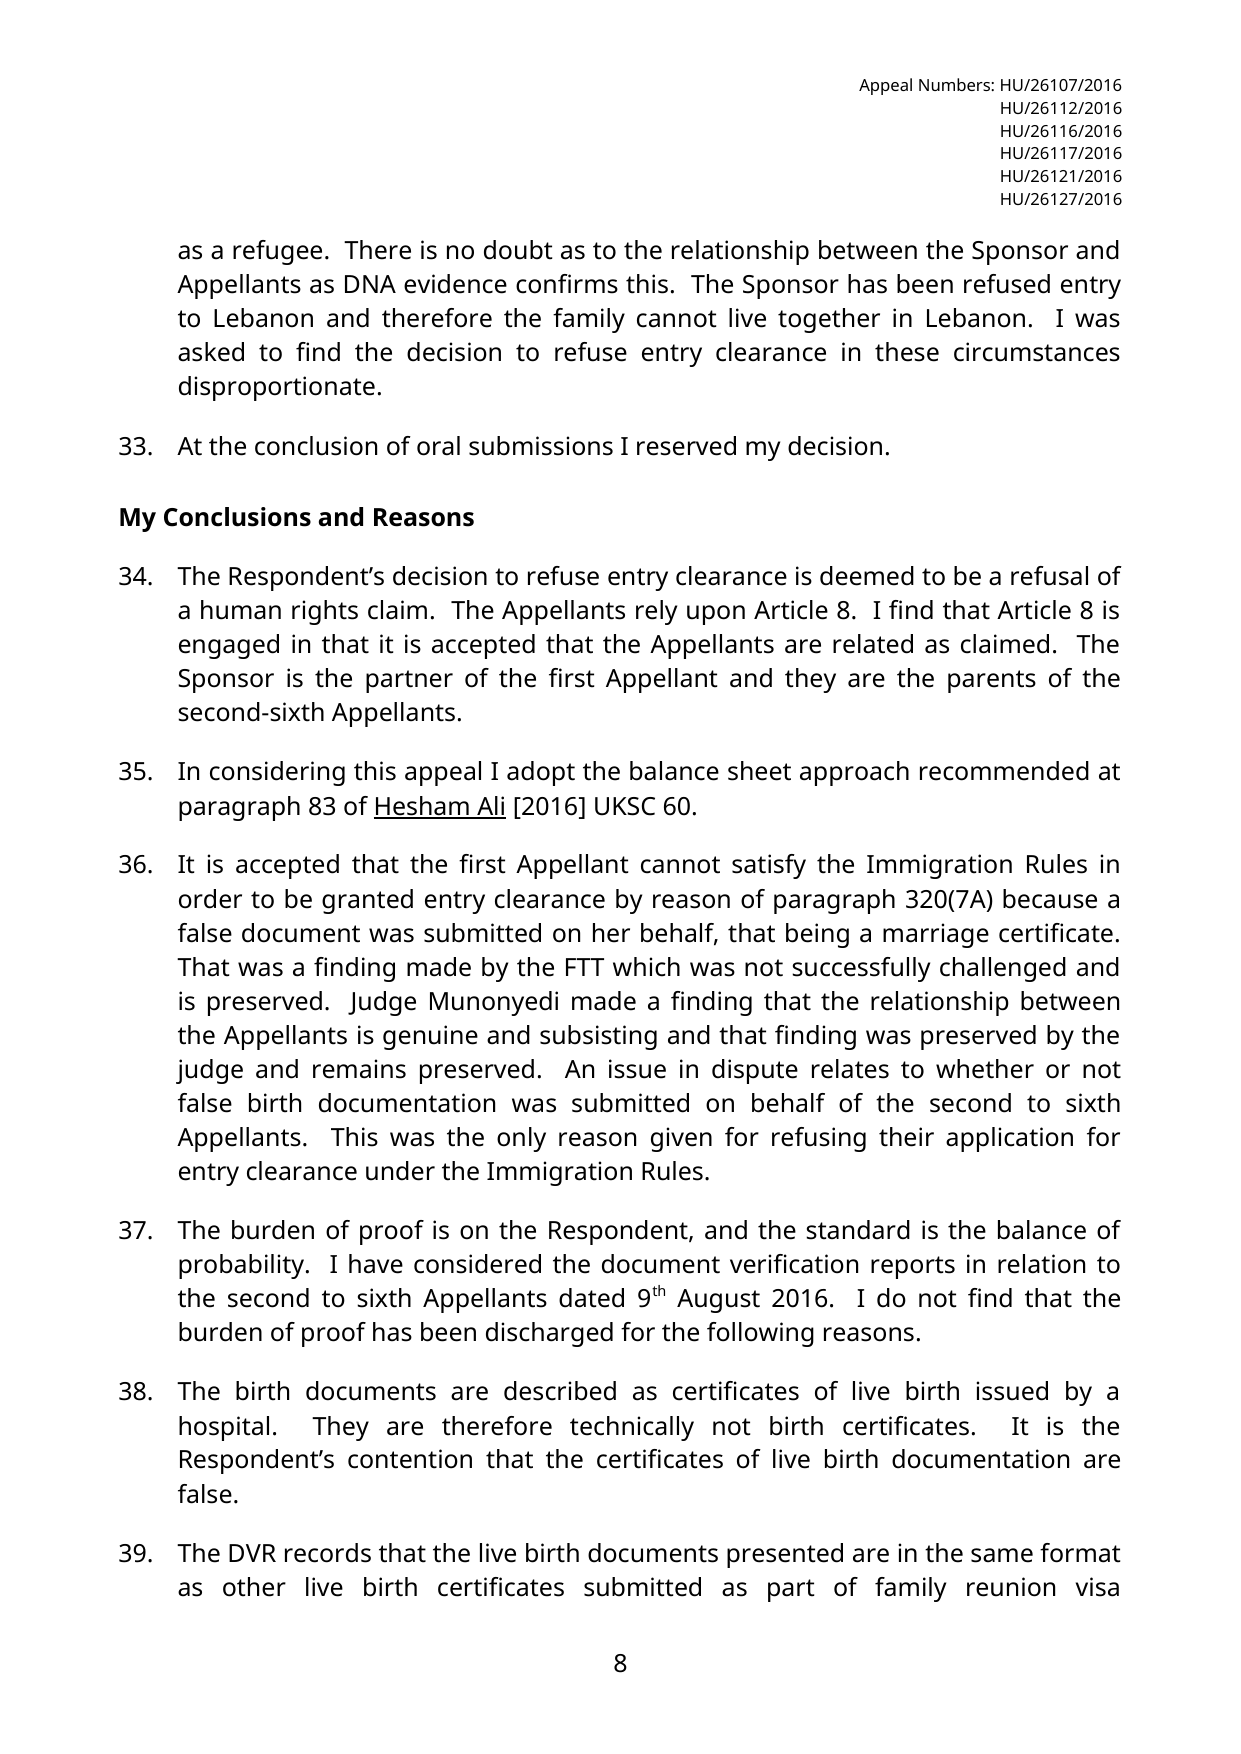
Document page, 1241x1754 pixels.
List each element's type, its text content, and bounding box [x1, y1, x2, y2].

list The burden of proof is on the Respondent, and the standard is the balance of probability. I have considered the document verification reports in relation to the second to sixth Appellants dated 9th August 2016. I do not find that the burden of proof has been discharged for the following reasons. [118, 1213, 1122, 1349]
text My Conclusions and Reasons [118, 500, 1122, 534]
list It is accepted that the first Appellant cannot satisfy the Immigration Rules in order to be granted entry clearance by reason of paragraph 320(7A) because a false document was submitted on her behalf, that being a marriage certificate. That was a finding made by the FTT which was not successfully challenged and is preserved. Judge Munonyedi made a finding that the relationship between the Appellants is genuine and subsisting and that finding was preserved by the judge and remains preserved. An issue in dispute relates to whether or not false birth documentation was submitted on behalf of the second to sixth Appellants. This was the only reason given for refusing their application for entry clearance under the Immigration Rules. [118, 847, 1122, 1188]
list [118, 1535, 1122, 1603]
list The birth documents are described as certificates of live birth issued by a hospital. They are therefore technically not birth certificates. It is the Respondent’s contention that the certificates of live birth documentation are false. [118, 1374, 1122, 1510]
list At the conclusion of oral submissions I reserved my decision. [118, 428, 1122, 462]
list In considering this appeal I adopt the balance sheet approach recommended at paragraph 83 of Hesham Ali [2016] UKSC 60. [118, 754, 1122, 822]
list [118, 233, 1122, 403]
list The Respondent’s decision to refuse entry clearance is deemed to be a refusal of a human rights claim. The Appellants rely upon Article 8. I find that Article 8 is engaged in that it is accepted that the Appellants are related as claimed. The Sponsor is the partner of the first Appellant and they are the parents of the second-sixth Appellants. [118, 559, 1122, 729]
